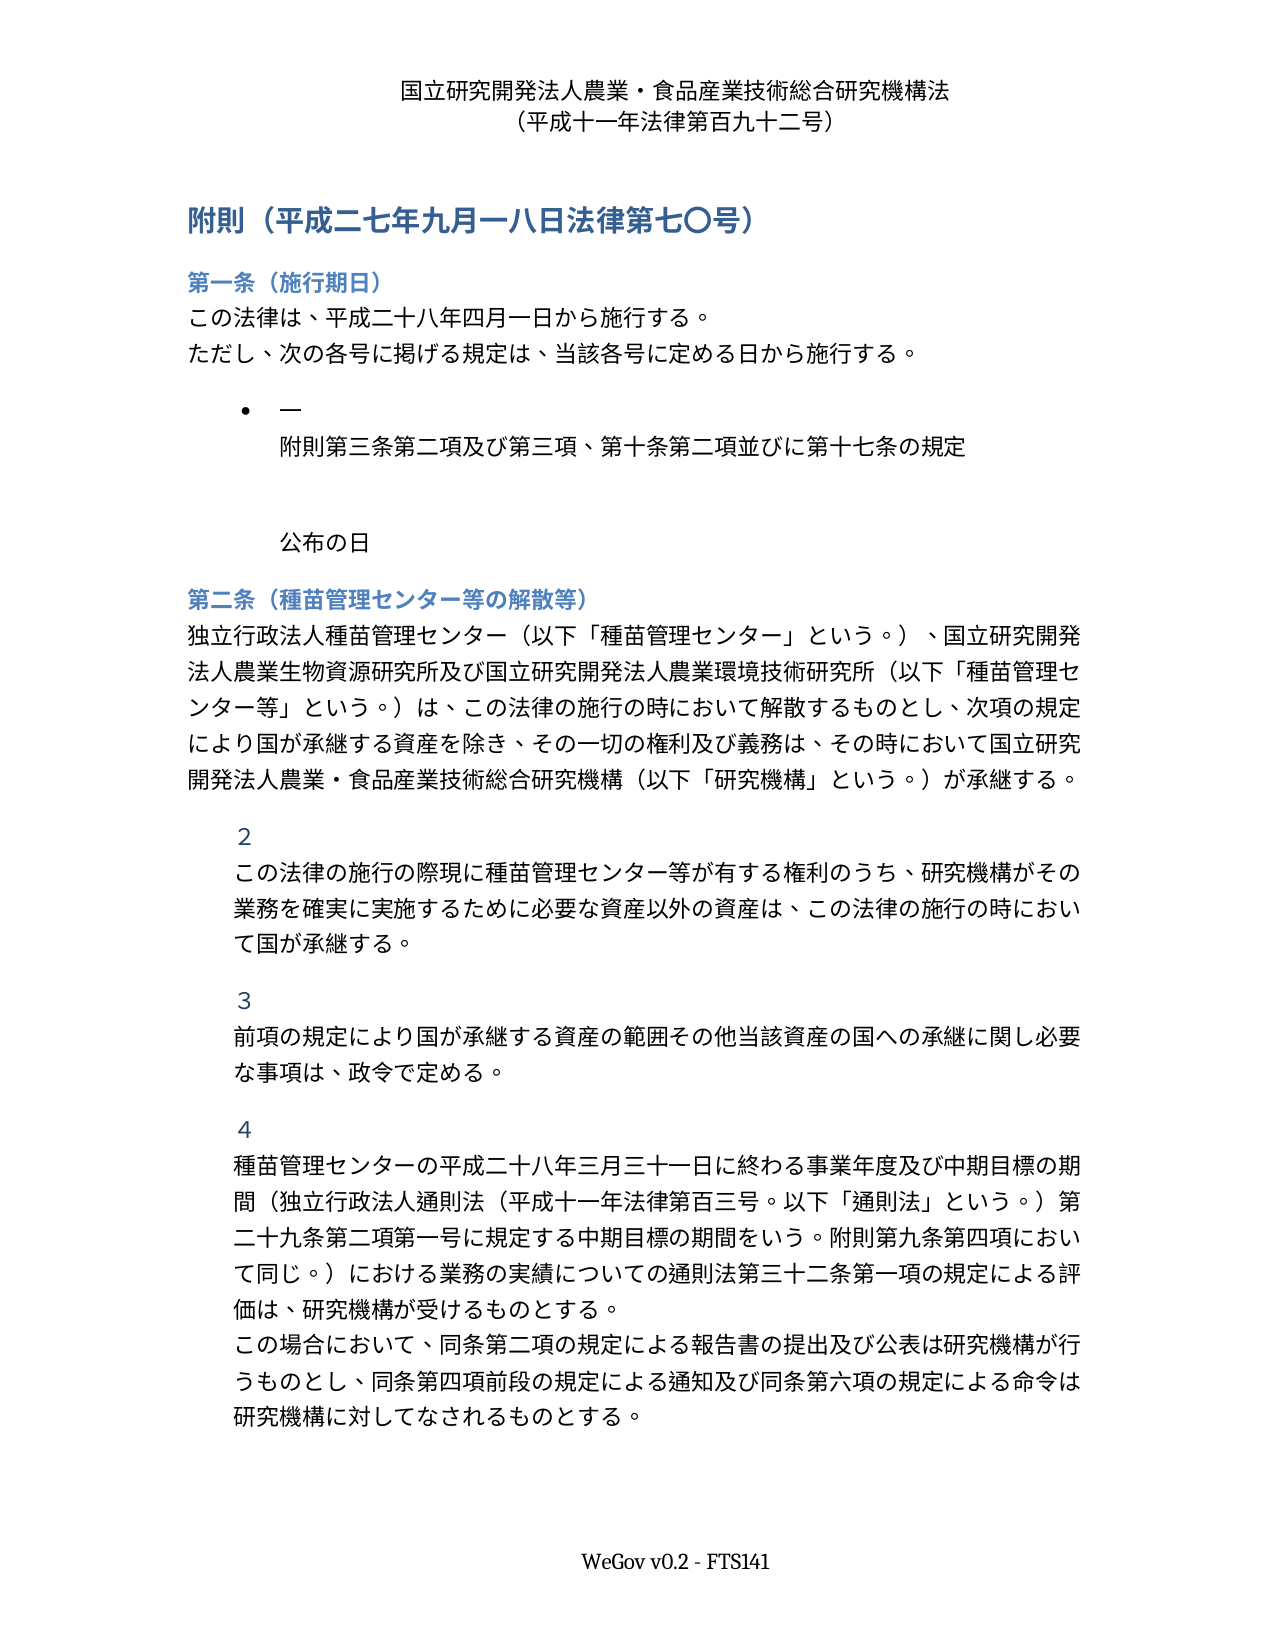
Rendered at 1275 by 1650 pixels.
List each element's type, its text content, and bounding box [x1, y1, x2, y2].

list 一 附則第三条第二項及び第三項、第十条第二項並びに第十七条の規定 公布の日 [242, 395, 1087, 559]
subtitle 第二条（種苗管理センター等の解散等） [187, 584, 1087, 615]
text 独立行政法人種苗管理センター（以下「種苗管理センター」という。）、国立研究開発法人農業生物資源研究所及び国立研究開発法人農業環境技術研究所（以下「種苗管理センター等」という。）は、この法律の施行の時において解散するものとし、次項の規定により国が承継する資産を除き、その一切の権利及び義務は、その時において国立研究開発法人農業・食品産業技術総合研究機構（以下「研究機構」という。）が承継する。 [187, 620, 1087, 795]
subtitle 第一条（施行期日） [187, 266, 1087, 298]
text この法律の施行の際現に種苗管理センター等が有する権利のうち、研究機構がその業務を確実に実施するために必要な資産以外の資産は、この法律の施行の時において国が承継する。 [233, 857, 1087, 960]
text 前項の規定により国が承継する資産の範囲その他当該資産の国への承継に関し必要な事項は、政令で定める。 [233, 1021, 1087, 1088]
subtitle ４ [233, 1114, 1087, 1145]
subtitle 附則（平成二七年九月一八日法律第七〇号） [187, 200, 1087, 240]
text この法律は、平成二十八年四月一日から施行する。 ただし、次の各号に掲げる規定は、当該各号に定める日から施行する。 [187, 302, 1087, 369]
subtitle ３ [233, 985, 1087, 1016]
subtitle ２ [233, 821, 1087, 852]
text 種苗管理センターの平成二十八年三月三十一日に終わる事業年度及び中期目標の期間（独立行政法人通則法（平成十一年法律第百三号。以下「通則法」という。）第二十九条第二項第一号に規定する中期目標の期間をいう。附則第九条第四項において同じ。）における業務の実績についての通則法第三十二条第一項の規定による評価は、研究機構が受けるものとする。 この場合において、同条第二項の規定による報告書の提出及び公表は研究機構が行うものとし、同条第四項前段の規定による通知及び同条第六項の規定による命令は研究機構に対してなされるものとする。 [233, 1150, 1087, 1433]
